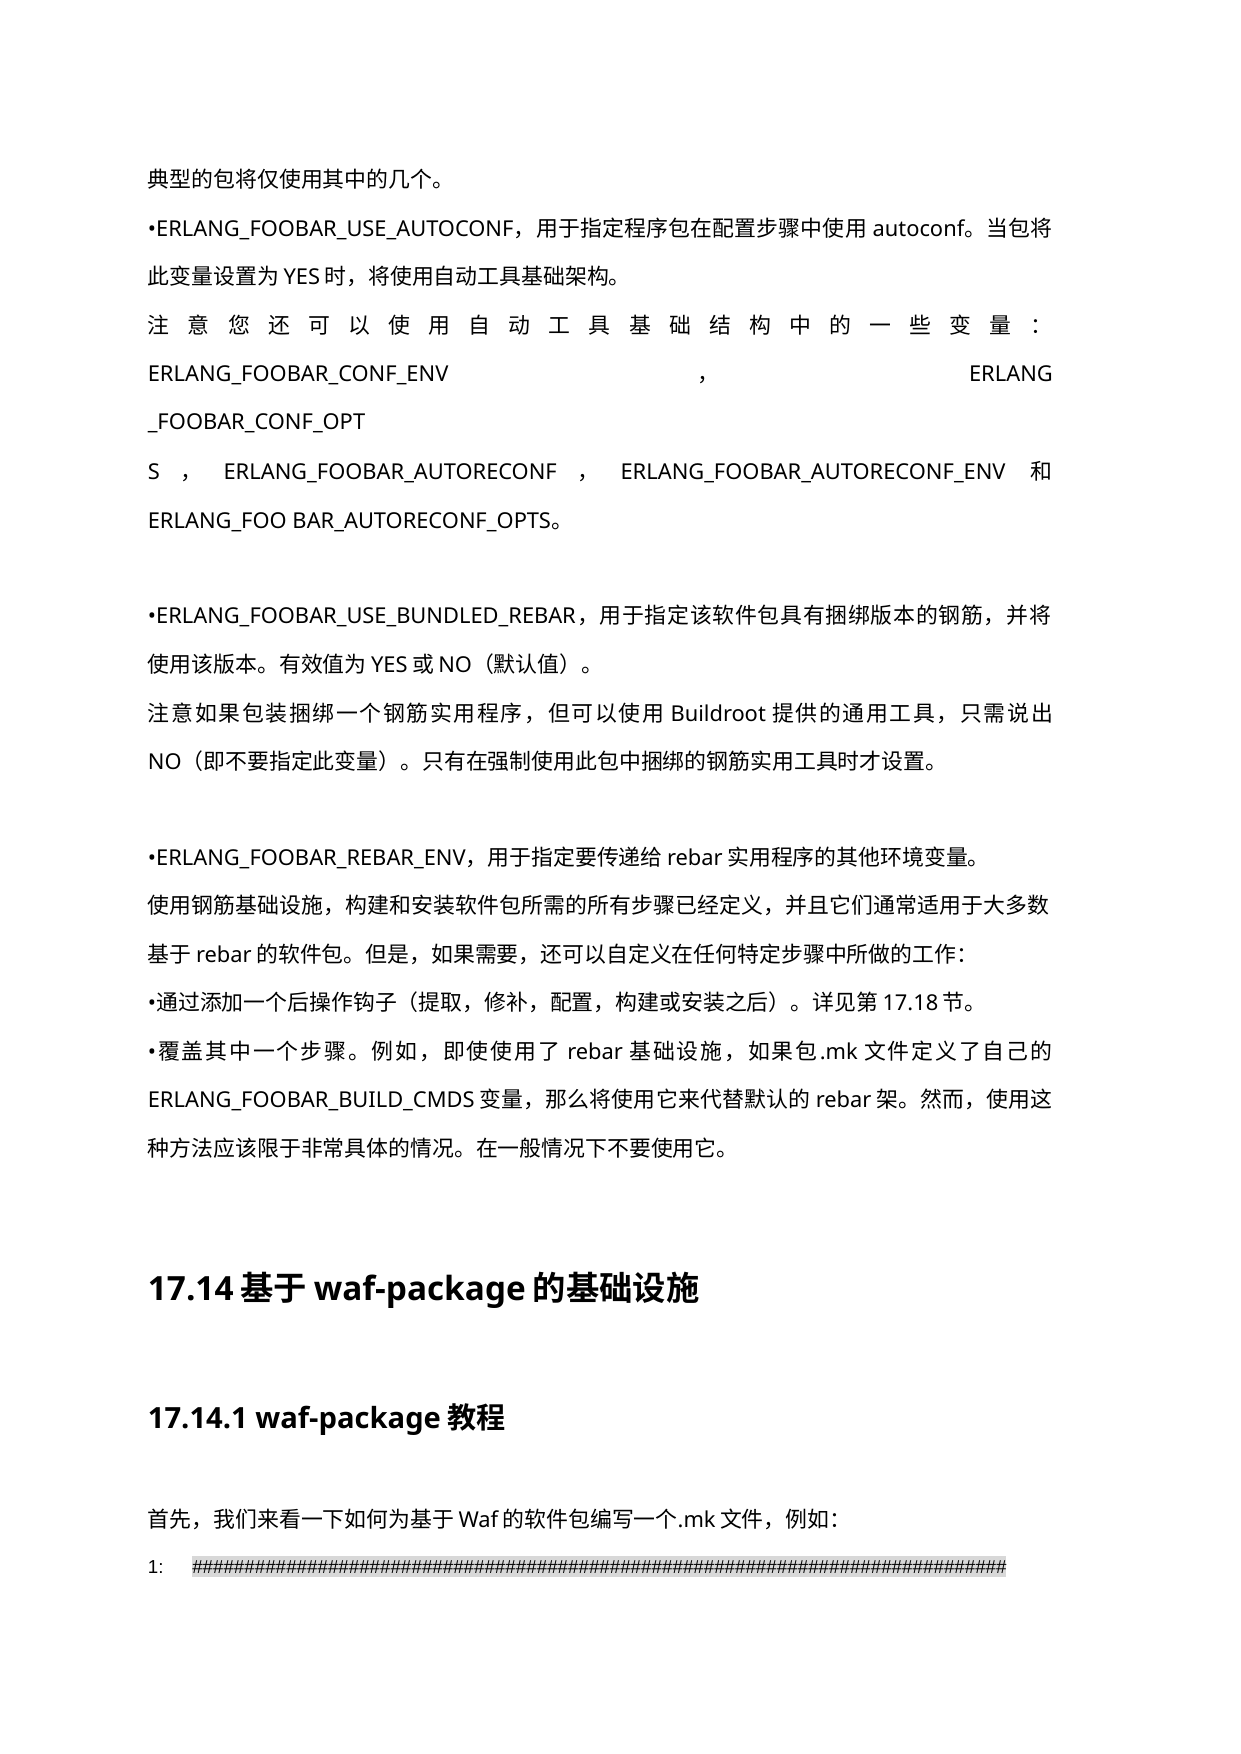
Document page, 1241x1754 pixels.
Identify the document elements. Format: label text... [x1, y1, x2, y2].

text •覆盖其中一个步骤。例如，即使使用了rebar基础设施，如果包.mk文件定义了自己的ERLANG_FOOBAR_BUILD_CMDS变量，那么将使用它来代替默认的rebar架。然而，使用这种方法应该限于非常具体的情况。在一般情况下不要使用它。 [148, 1033, 1053, 1163]
text 使用钢筋基础设施，构建和安装软件包所需的所有步骤已经定义，并且它们通常适用于大多数基于rebar的软件包。但是，如果需要，还可以自定义在任何特定步骤中所做的工作： [148, 888, 1053, 969]
text •ERLANG_FOOBAR_REBAR_ENV，用于指定要传递给rebar实用程序的其他环境变量。 [148, 840, 1053, 872]
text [148, 162, 1053, 194]
text 注意如果包装捆绑一个钢筋实用程序，但可以使用Buildroot提供的通用工具，只需说出NO（即不要指定此变量）。只有在强制使用此包中捆绑的钢筋实用工具时才设置。 [148, 695, 1053, 776]
subtitle 17.14.1 waf-package教程 [148, 1383, 1053, 1448]
text •ERLANG_FOOBAR_USE_AUTOCONF，用于指定程序包在配置步骤中使用autoconf。当包将此变量设置为YES时，将使用自动工具基础架构。 [148, 210, 1053, 292]
text •通过添加一个后操作钩子（提取，修补，配置，构建或安装之后）。详见第17.18节。 [148, 985, 1053, 1018]
subtitle 17.14基于waf-package的基础设施 [148, 1254, 1053, 1319]
text 首先，我们来看一下如何为基于Waf的软件包编写一个.mk文件，例如： [148, 1502, 1053, 1534]
text •ERLANG_FOOBAR_USE_BUNDLED_REBAR，用于指定该软件包具有捆绑版本的钢筋，并将使用该版本。有效值为YES或NO（默认值）。 [148, 598, 1053, 679]
text 注意您还可以使用自动工具基础结构中的一些变量：ERLANG_FOOBAR_CONF_ENV，ERLANG _FOOBAR_CONF_OPTS，ERLANG_FOOBAR_AUTORECONF，ERLANG_FOOBAR_AUTORECONF_ENV和ERLANG_FOO BAR_AUTORECONF_OPTS。 [148, 307, 1053, 535]
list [148, 1550, 1053, 1583]
